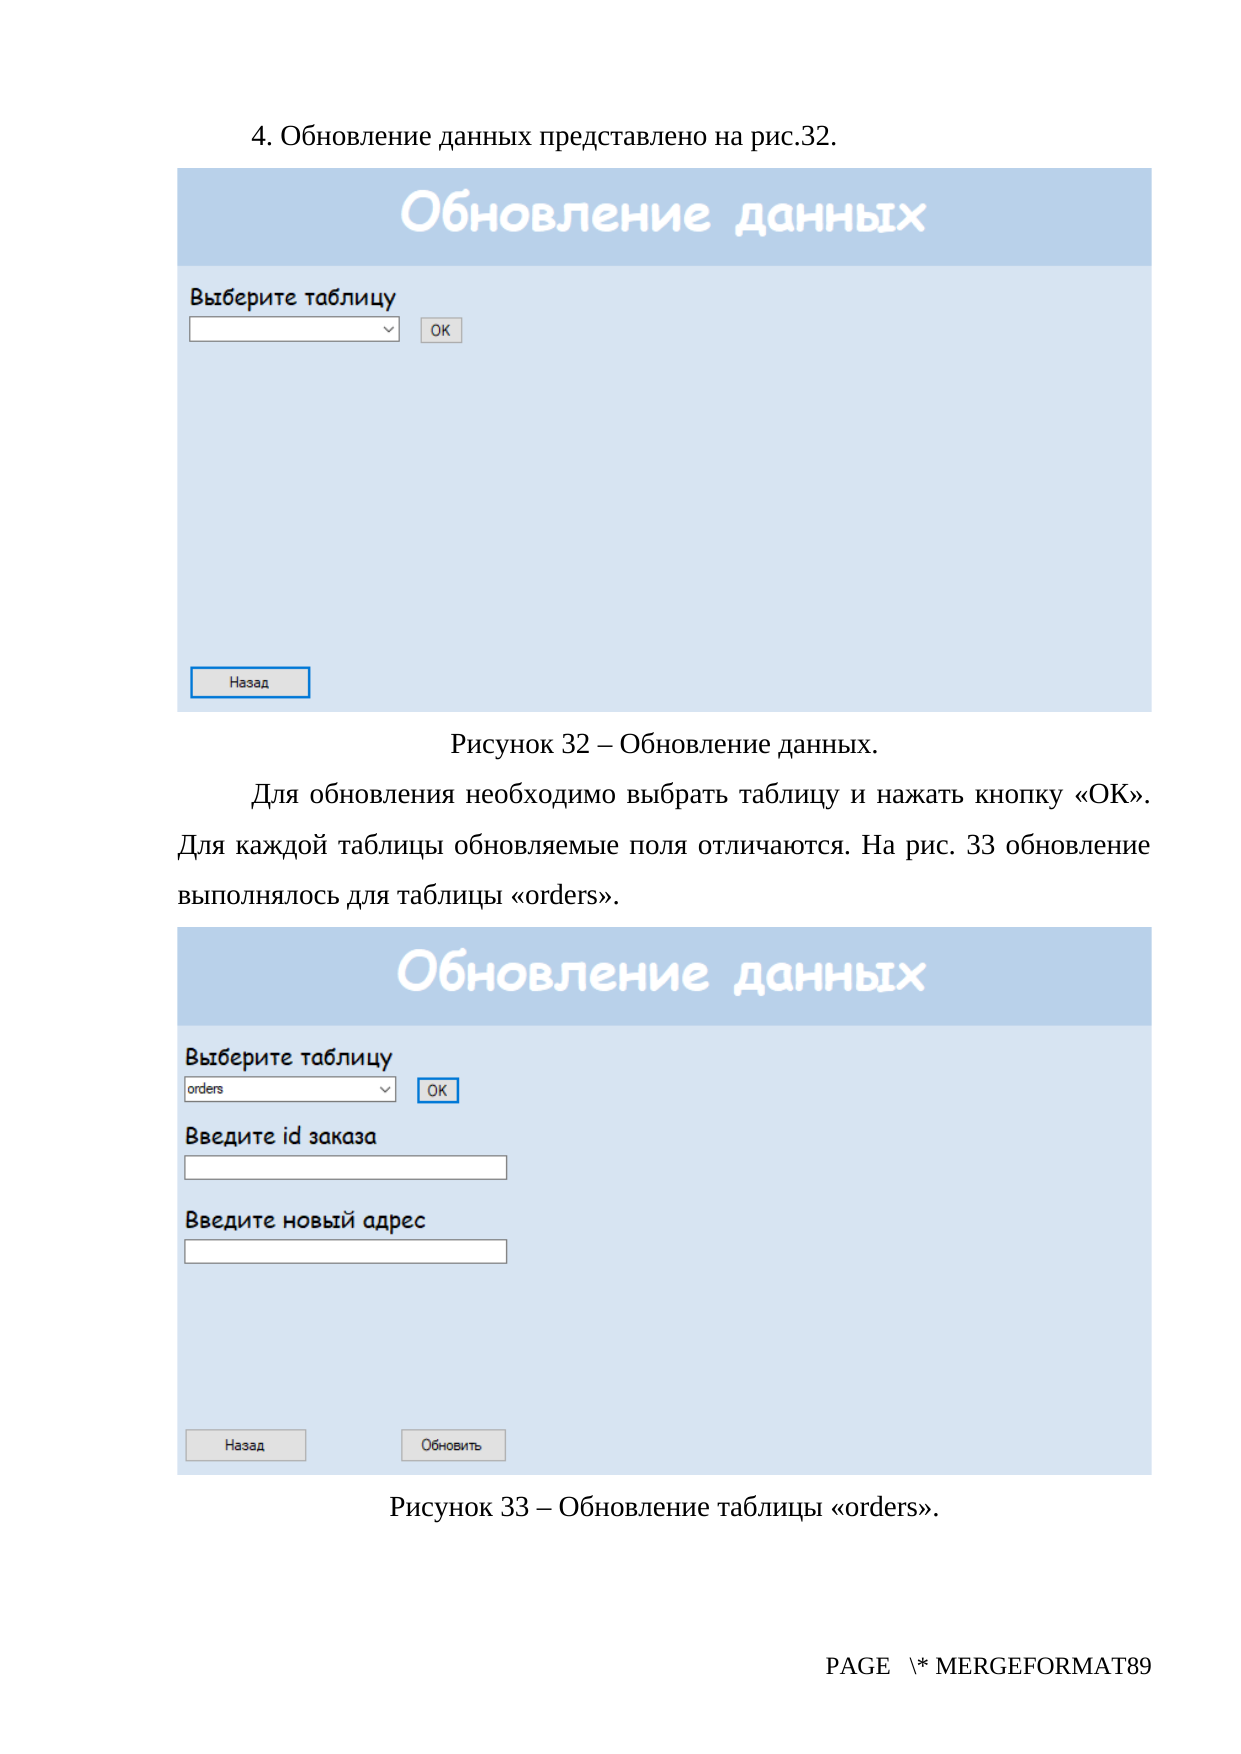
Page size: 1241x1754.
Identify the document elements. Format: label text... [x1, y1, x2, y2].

text Рисунок 33 – Обновление таблицы «orders». [177, 1489, 1152, 1522]
picture [177, 927, 1152, 1475]
text Рисунок 32 – Обновление данных. [177, 726, 1152, 760]
text 4. Обновление данных представлено на рис.32. [177, 118, 1152, 152]
picture [177, 168, 1152, 712]
text Для обновления необходимо выбрать таблицу и нажать кнопку «ОК». Для каждой таблицы обновляемые поля отличаются. На рис. 33 обновление выполнялось для таблицы «orders». [177, 777, 1152, 911]
